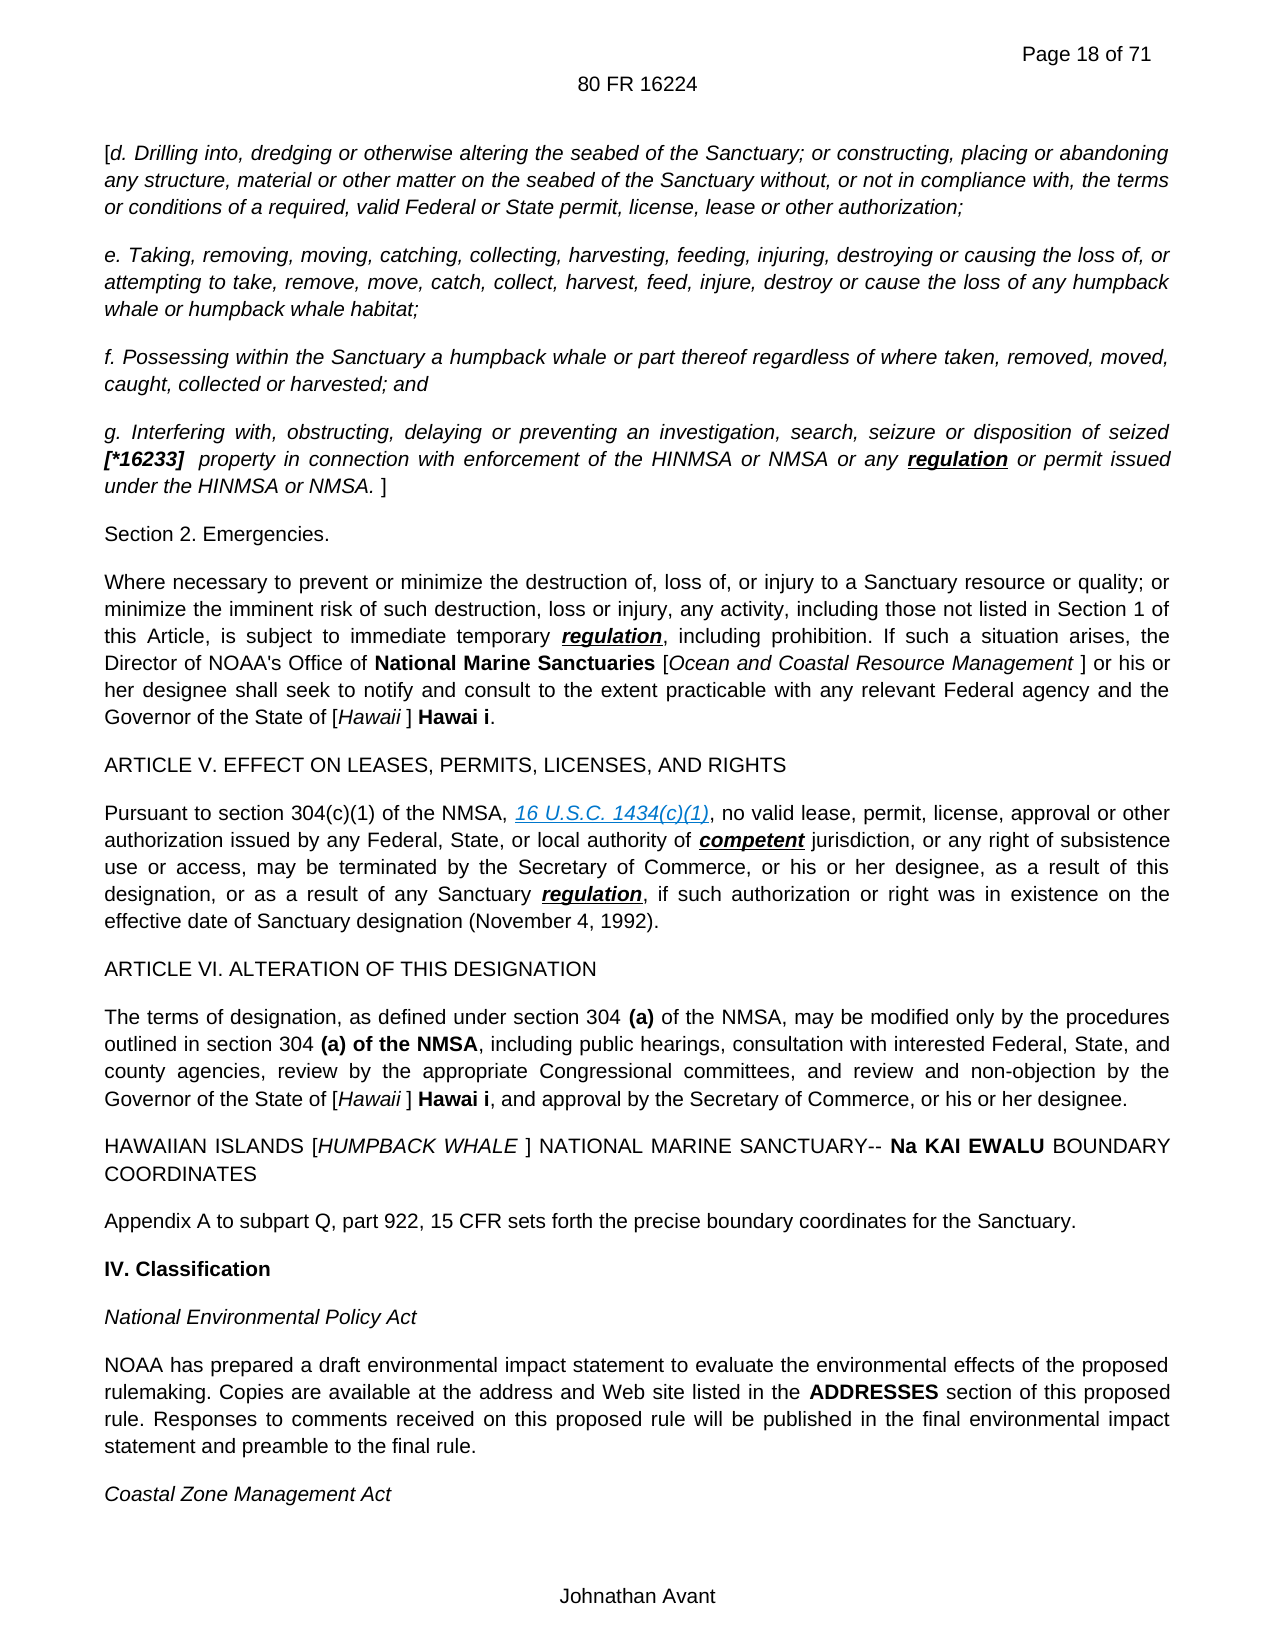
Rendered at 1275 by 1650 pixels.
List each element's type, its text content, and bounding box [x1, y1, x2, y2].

text National Environmental Policy Act [104, 1302, 1171, 1329]
text g. Interfering with, obstructing, delaying or preventing an investigation, search, seizure or disposition of seized [*16233] property in connection with enforcement of the HINMSA or NMSA or any regulation or permit issued under the HINMSA or NMSA. ] [104, 417, 1171, 498]
text HAWAIIAN ISLANDS [HUMPBACK WHALE ] NATIONAL MARINE SANCTUARY-- Na KAI EWALU BOUNDARY COORDINATES [104, 1131, 1171, 1185]
text ARTICLE VI. ALTERATION OF THIS DESIGNATION [104, 954, 1171, 981]
text Section 2. Emergencies. [104, 519, 1171, 546]
text Coastal Zone Management Act [104, 1479, 1171, 1506]
text ARTICLE V. EFFECT ON LEASES, PERMITS, LICENSES, AND RIGHTS [104, 750, 1171, 777]
text e. Taking, removing, moving, catching, collecting, harvesting, feeding, injuring, destroying or causing the loss of, or attempting to take, remove, move, catch, collect, harvest, feed, injure, destroy or cause the loss of any humpback whale or humpback whale habitat; [104, 239, 1171, 321]
text Pursuant to section 304(c)(1) of the NMSA, 16 U.S.C. 1434(c)(1), no valid lease, permit, license, approval or other authorization issued by any Federal, State, or local authority of competent jurisdiction, or any right of subsistence use or access, may be terminated by the Secretary of Commerce, or his or her designee, as a result of this designation, or as a result of any Sanctuary regulation, if such authorization or right was in existence on the effective date of Sanctuary designation (November 4, 1992). [104, 798, 1171, 933]
text Appendix A to subpart Q, part 922, 15 CFR sets forth the precise boundary coordinates for the Sanctuary. [104, 1206, 1171, 1233]
text NOAA has prepared a draft environmental impact statement to evaluate the environmental effects of the proposed rulemaking. Copies are available at the address and Web site listed in the ADDRESSES section of this proposed rule. Responses to comments received on this proposed rule will be published in the final environmental impact statement and preamble to the final rule. [104, 1350, 1171, 1458]
text Where necessary to prevent or minimize the destruction of, loss of, or injury to a Sanctuary resource or quality; or minimize the imminent risk of such destruction, loss or injury, any activity, including those not listed in Section 1 of this Article, is subject to immediate temporary regulation, including prohibition. If such a situation arises, the Director of NOAA's Office of National Marine Sanctuaries [Ocean and Coastal Resource Management ] or his or her designee shall seek to notify and consult to the extent practicable with any relevant Federal agency and the Governor of the State of [Hawaii ] Hawai i. [104, 567, 1171, 729]
text [d. Drilling into, dredging or otherwise altering the seabed of the Sanctuary; or constructing, placing or abandoning any structure, material or other matter on the seabed of the Sanctuary without, or not in compliance with, the terms or conditions of a required, valid Federal or State permit, license, lease or other authorization; [104, 137, 1171, 219]
text f. Possessing within the Sanctuary a humpback whale or part thereof regardless of where taken, removed, moved, caught, collected or harvested; and [104, 342, 1171, 396]
text IV. Classification [104, 1254, 1171, 1281]
text The terms of designation, as defined under section 304 (a) of the NMSA, may be modified only by the procedures outlined in section 304 (a) of the NMSA, including public hearings, consultation with interested Federal, State, and county agencies, review by the appropriate Congressional committees, and review and non-objection by the Governor of the State of [Hawaii ] Hawai i, and approval by the Secretary of Commerce, or his or her designee. [104, 1002, 1171, 1110]
